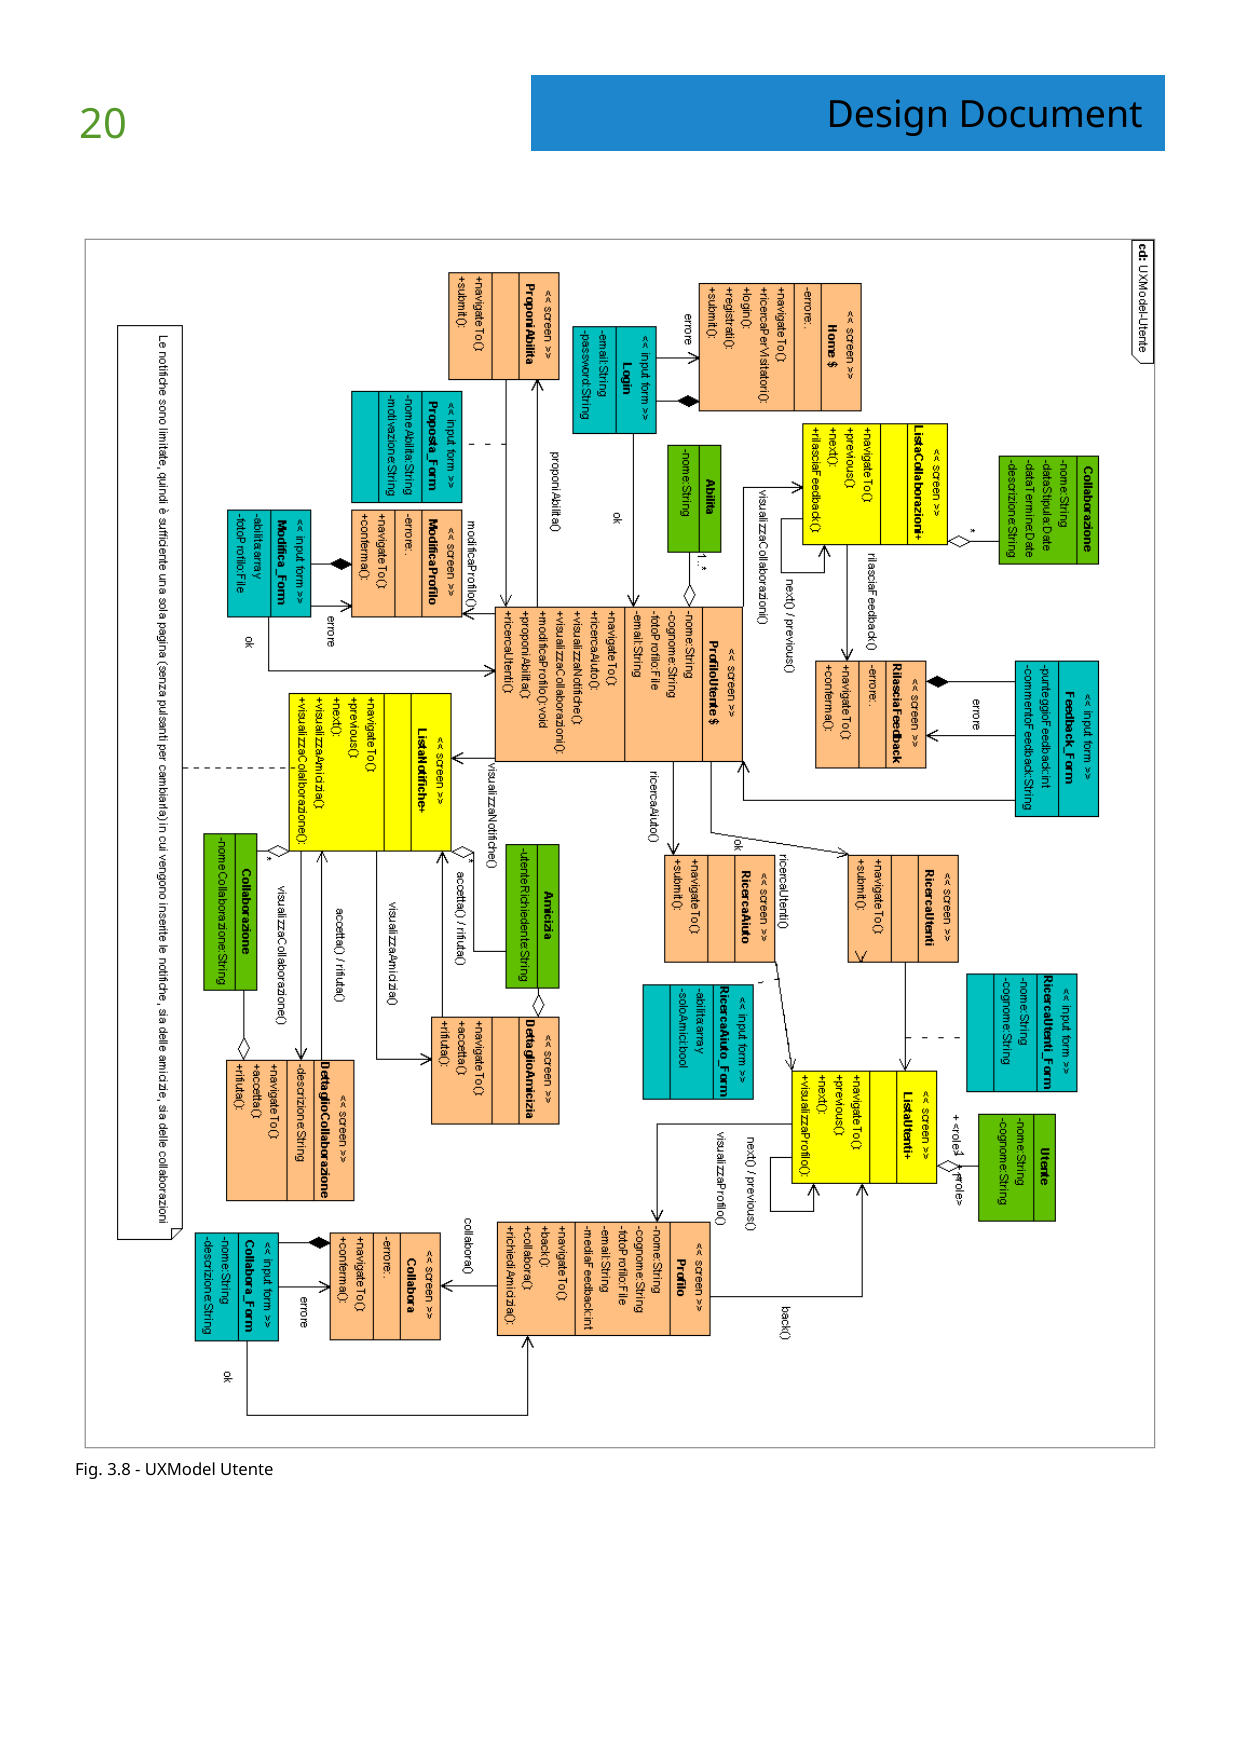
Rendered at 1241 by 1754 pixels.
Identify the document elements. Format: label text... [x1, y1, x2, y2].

picture [75, 228, 1166, 1458]
